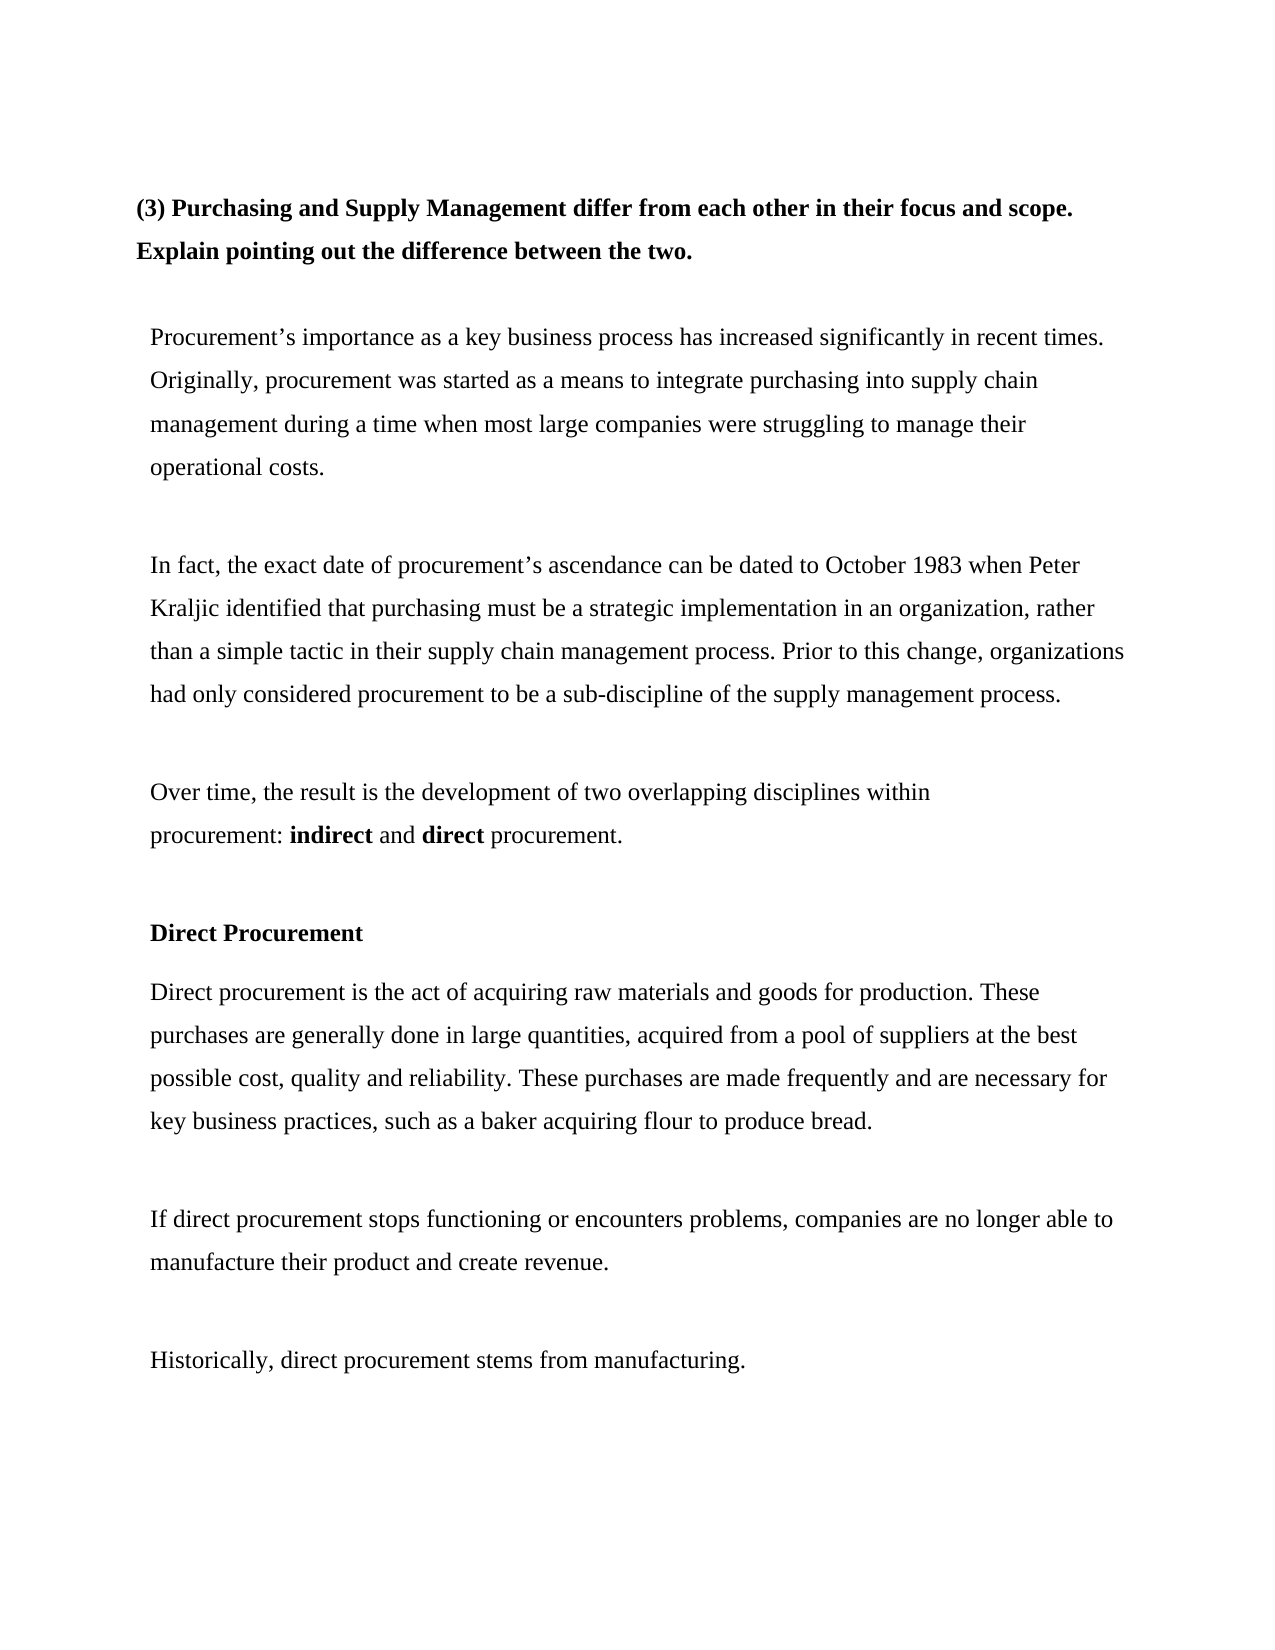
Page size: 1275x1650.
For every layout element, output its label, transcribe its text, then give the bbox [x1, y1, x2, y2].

text Over time, the result is the development of two overlapping disciplines within procurement: indirect and direct procurement. [150, 777, 1125, 849]
text Procurement’s importance as a key business process has increased significantly in recent times. Originally, procurement was started as a means to integrate purchasing into supply chain management during a time when most large companies were struggling to manage their operational costs. [150, 322, 1125, 481]
text Direct procurement is the act of acquiring raw materials and goods for production. These purchases are generally done in large quantities, acquired from a pool of suppliers at the best possible cost, quality and reliability. These purchases are made frequently and are necessary for key business practices, such as a baker acquiring flour to produce bread. [150, 977, 1125, 1135]
text In fact, the exact date of procurement’s ascendance can be dated to October 1983 when Peter Kraljic identified that purchasing must be a strategic implementation in an organization, rather than a simple tactic in their supply chain management process. Prior to this change, organizations had only considered procurement to be a sub-discipline of the supply management process. [150, 550, 1125, 708]
text (3) Purchasing and Supply Management differ from each other in their focus and scope. Explain pointing out the difference between the two. [136, 193, 1125, 265]
text Direct Procurement [150, 918, 1125, 947]
text Historically, direct procurement stems from manufacturing. [150, 1345, 1125, 1373]
text If direct procurement stops functioning or encounters problems, companies are no longer able to manufacture their product and create revenue. [150, 1204, 1125, 1276]
